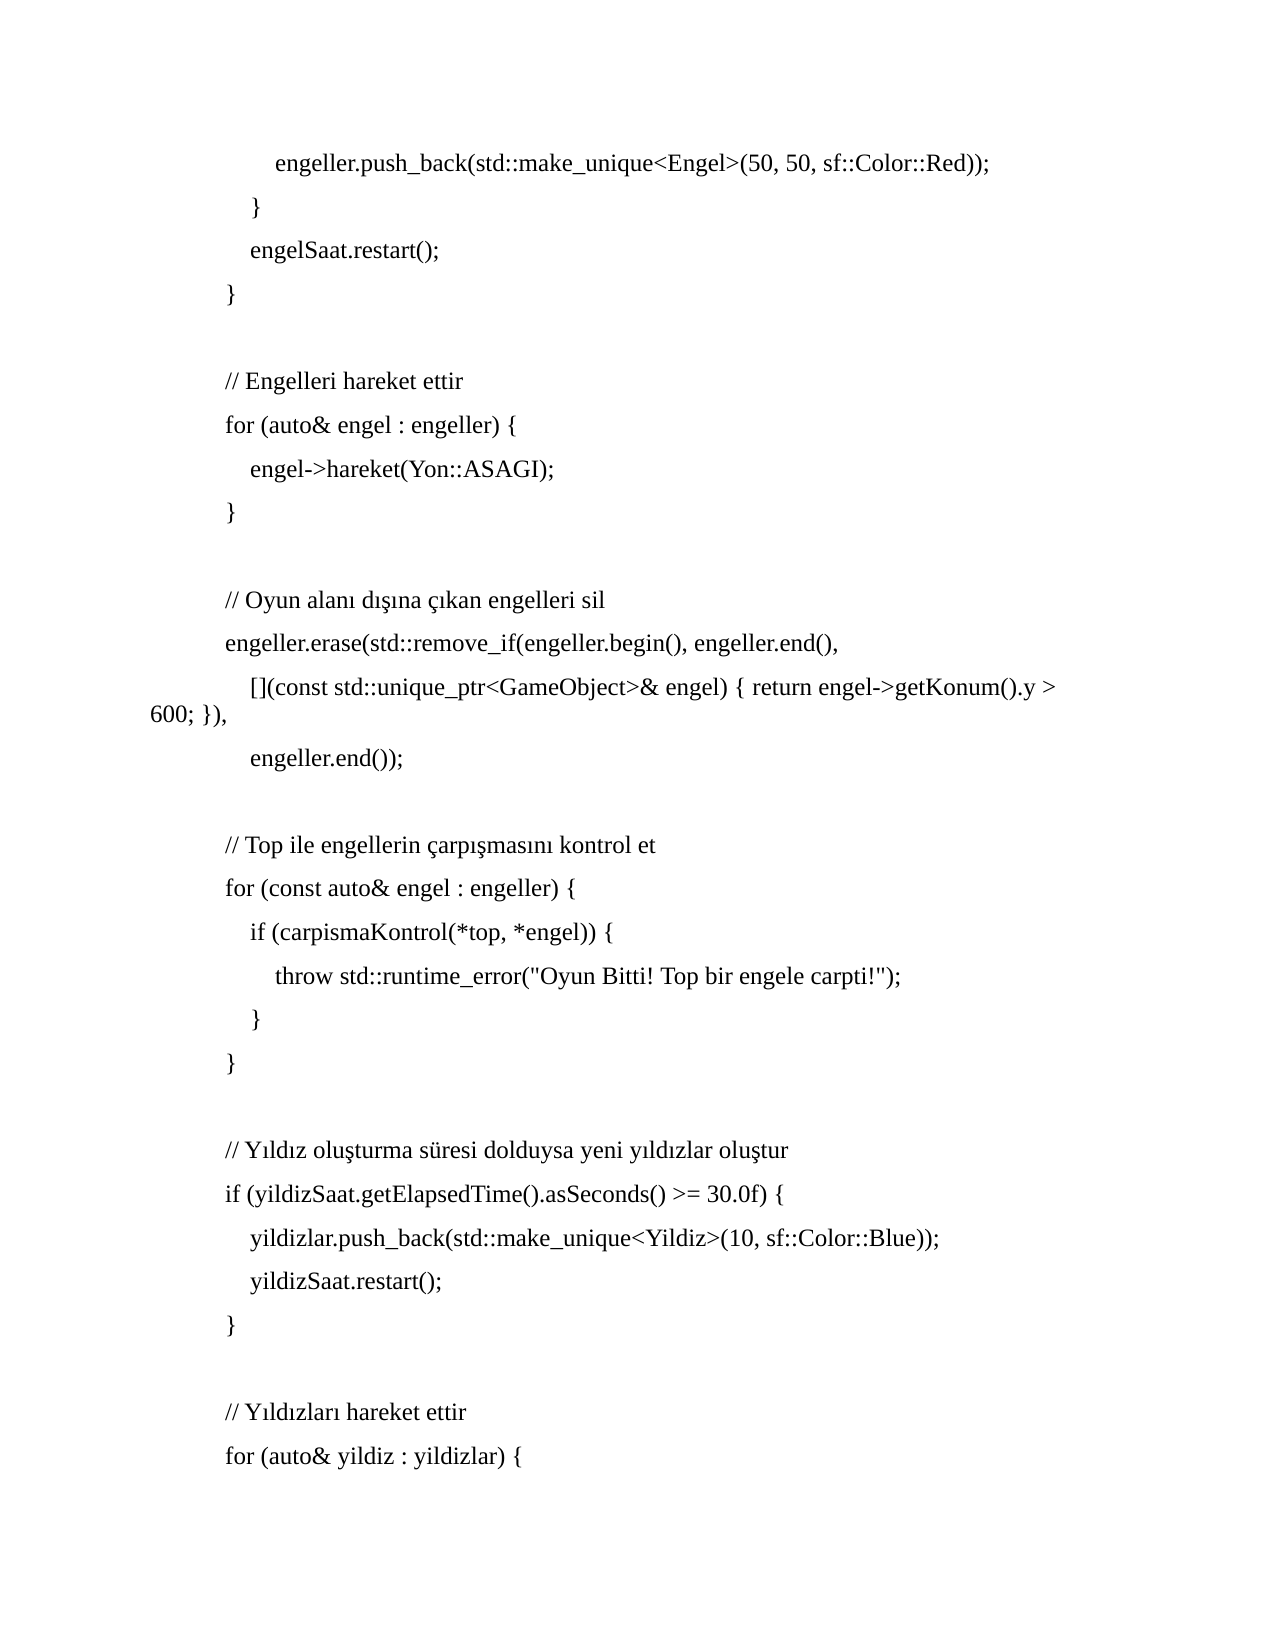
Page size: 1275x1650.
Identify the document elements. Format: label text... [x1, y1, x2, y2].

text engeller.erase(std::remove_if(engeller.begin(), engeller.end(), [150, 630, 1125, 657]
text } [150, 194, 1125, 221]
text } [150, 1312, 1125, 1339]
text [150, 150, 1125, 177]
text for (auto& engel : engeller) { [150, 412, 1125, 439]
text for (const auto& engel : engeller) { [150, 875, 1125, 902]
text engeller.end()); [150, 744, 1125, 771]
text throw std::runtime_error("Oyun Bitti! Top bir engele carpti!"); [150, 963, 1125, 989]
text if (yildizSaat.getElapsedTime().asSeconds() >= 30.0f) { [150, 1181, 1125, 1208]
text } [150, 281, 1125, 308]
text // Oyun alanı dışına çıkan engelleri sil [150, 586, 1125, 613]
text } [150, 499, 1125, 526]
text for (auto& yildiz : yildizlar) { [150, 1443, 1125, 1470]
text // Engelleri hareket ettir [150, 368, 1125, 395]
text } [150, 1006, 1125, 1033]
text } [150, 1050, 1125, 1077]
text engel->hareket(Yon::ASAGI); [150, 456, 1125, 482]
text yildizSaat.restart(); [150, 1268, 1125, 1295]
text if (carpismaKontrol(*top, *engel)) { [150, 919, 1125, 946]
text // Yıldızları hareket ettir [150, 1399, 1125, 1426]
text [](const std::unique_ptr<GameObject>& engel) { return engel->getKonum().y > 600; }), [150, 674, 1125, 728]
text // Top ile engellerin çarpışmasını kontrol et [150, 832, 1125, 859]
text // Yıldız oluşturma süresi dolduysa yeni yıldızlar oluştur [150, 1137, 1125, 1164]
text yildizlar.push_back(std::make_unique<Yildiz>(10, sf::Color::Blue)); [150, 1224, 1125, 1251]
text engelSaat.restart(); [150, 237, 1125, 264]
